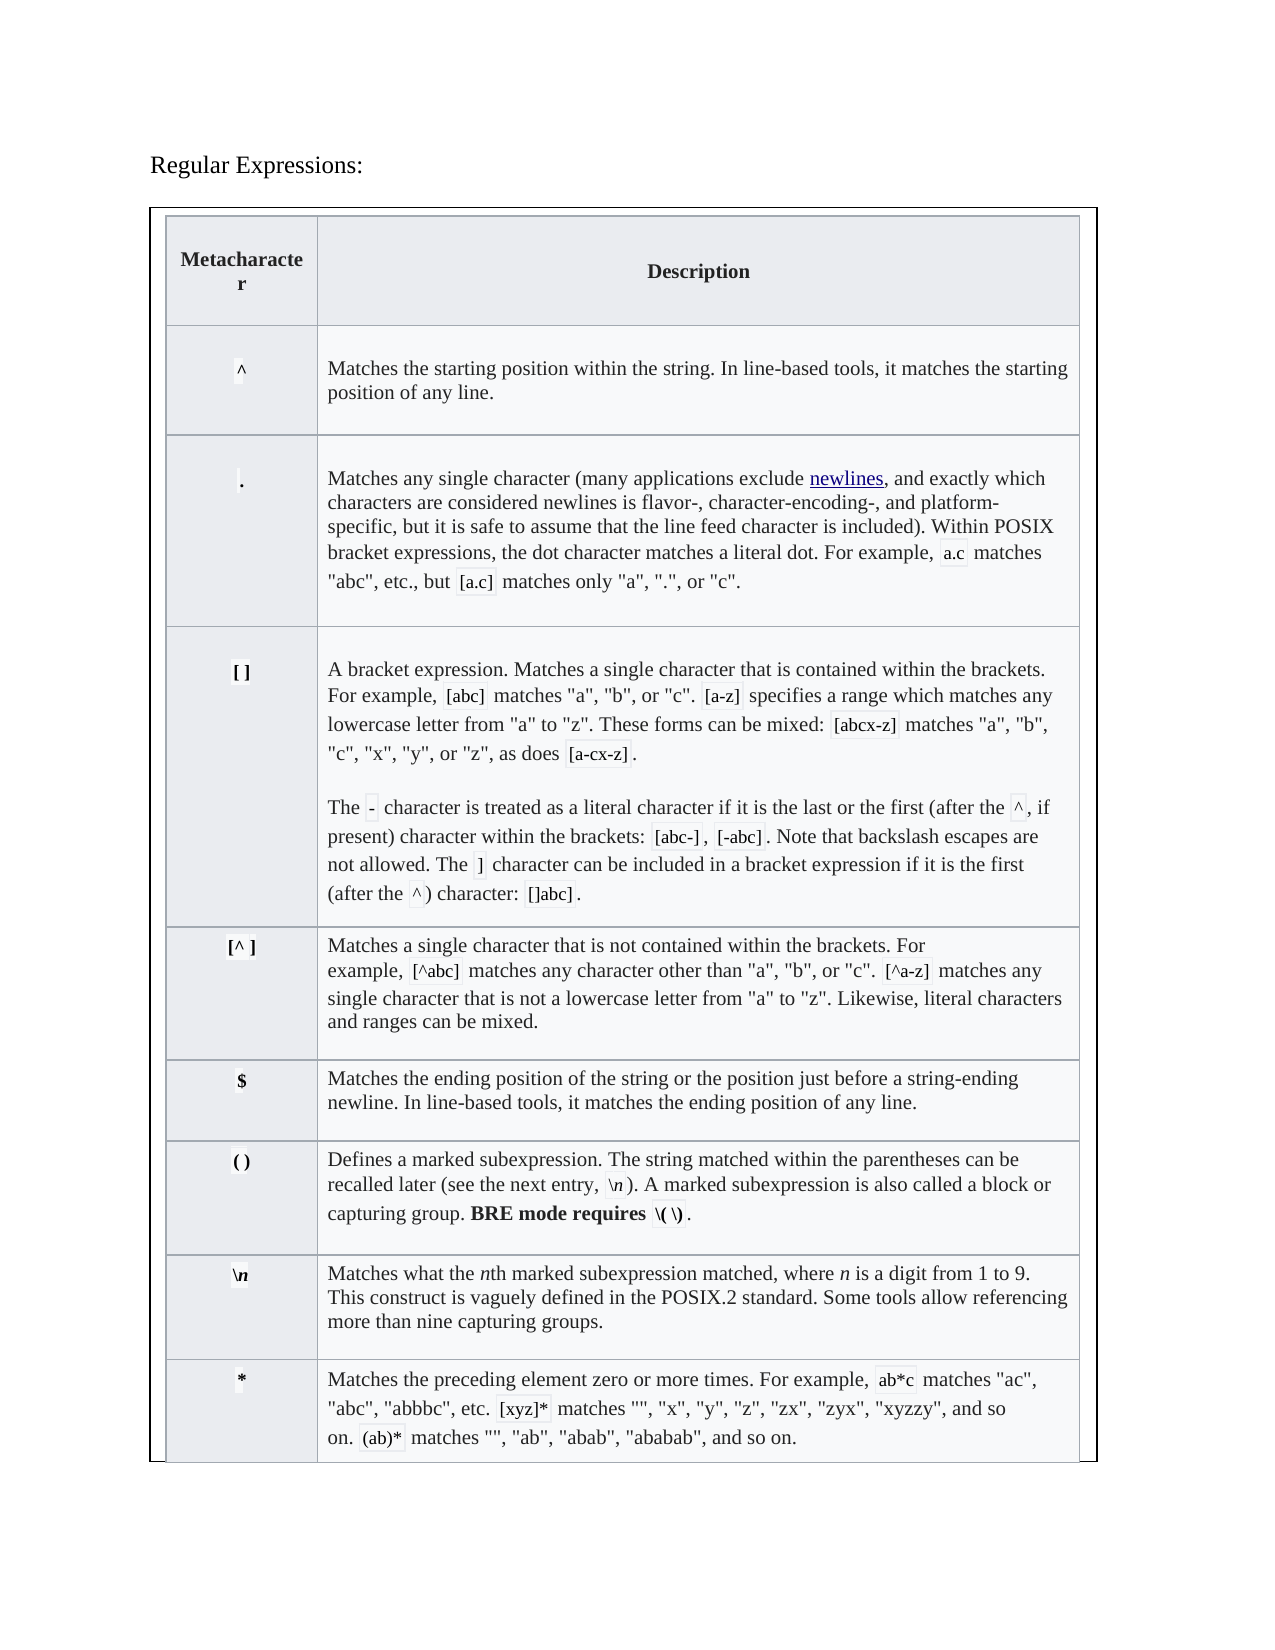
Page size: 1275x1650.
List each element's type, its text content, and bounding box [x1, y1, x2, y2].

text Regular Expressions: [150, 150, 1125, 179]
